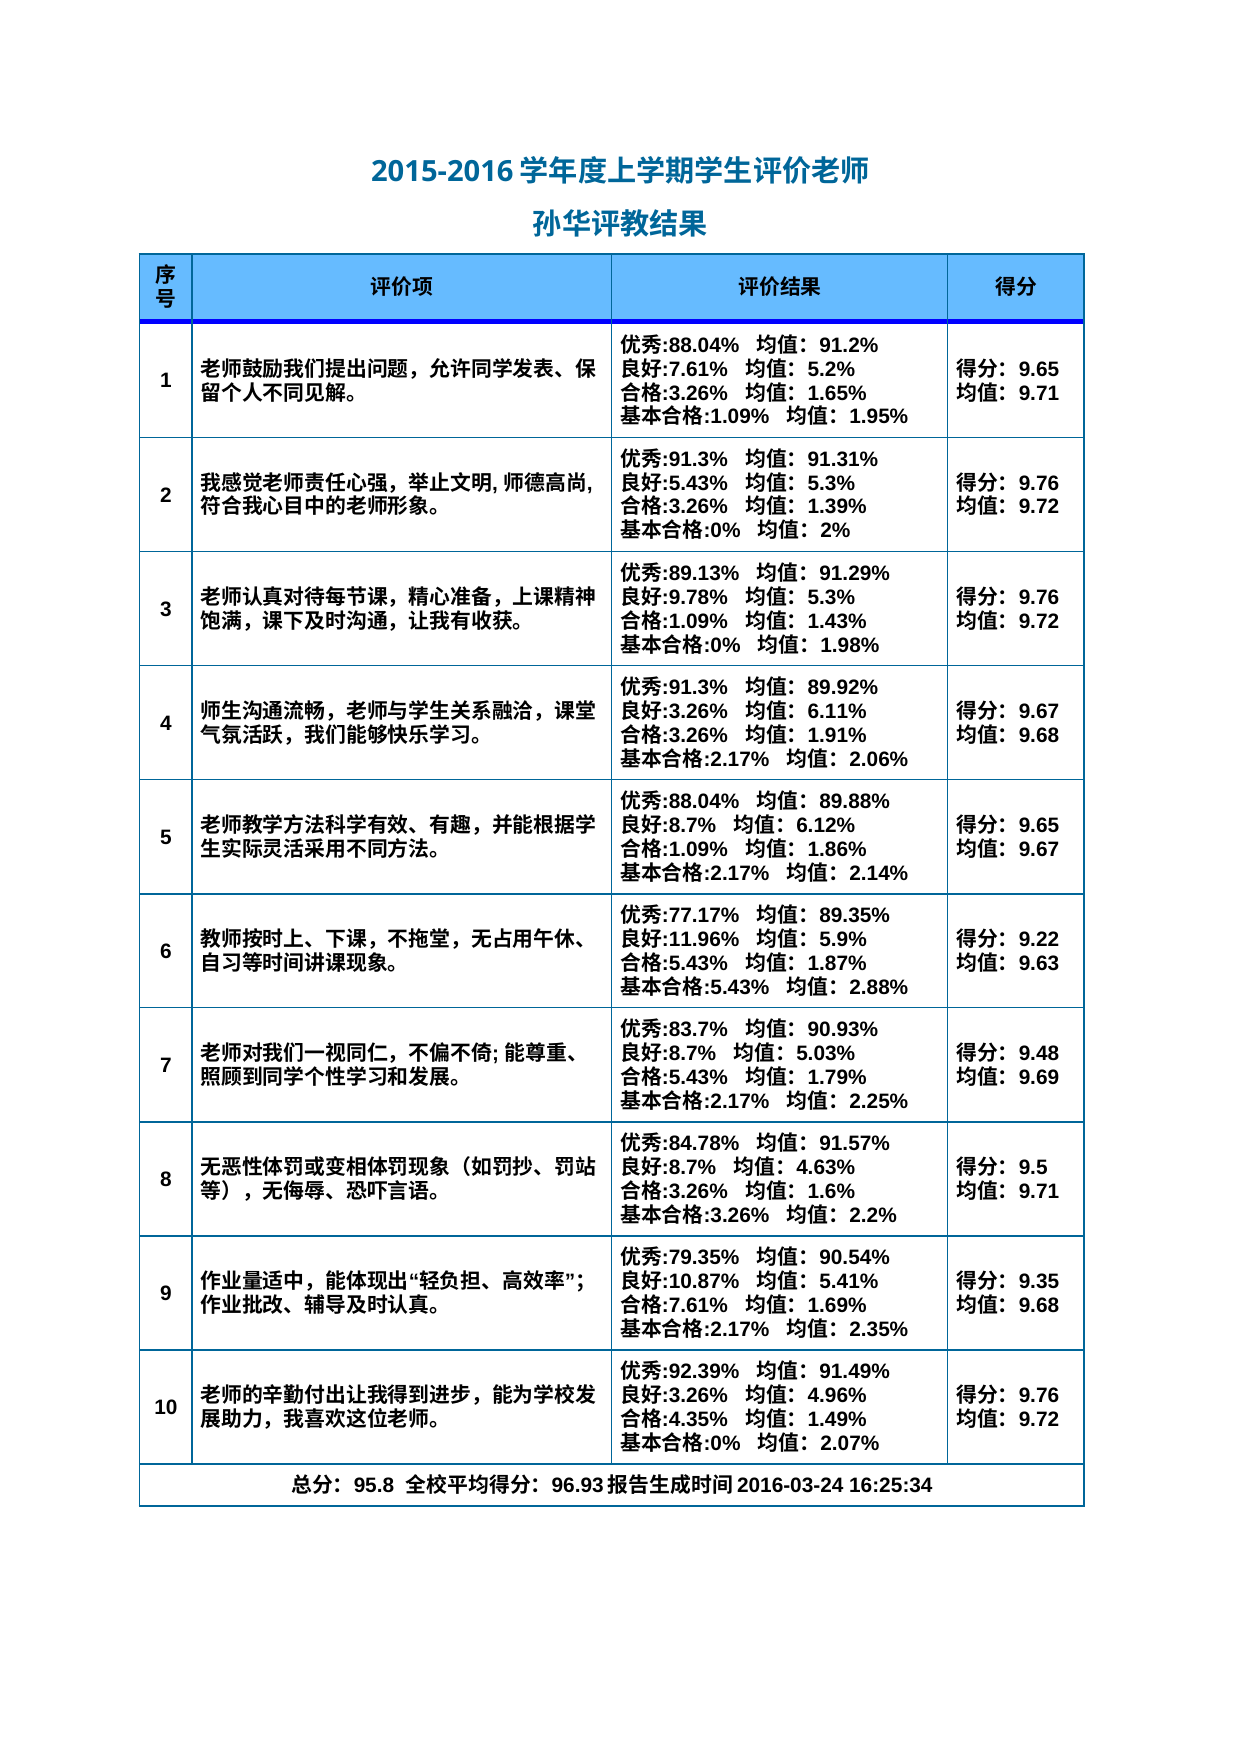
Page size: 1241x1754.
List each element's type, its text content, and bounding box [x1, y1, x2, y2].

table_cell 5 [140, 780, 191, 893]
table_cell 9 [140, 1237, 191, 1349]
table_cell 优秀:91.3% 均值：91.31% 良好:5.43% 均值：5.3% 合格:3.26% 均值：1.39% 基本合格:0% 均值：2% [612, 438, 947, 551]
table_cell 教师按时上、下课，不拖堂，无占用午休、自习等时间讲课现象。 [193, 895, 611, 1007]
table_cell 4 [140, 666, 191, 779]
table_header 序号 [140, 255, 191, 319]
table_cell 得分：9.76 均值：9.72 [948, 552, 1083, 665]
table_cell 得分：9.67 均值：9.68 [948, 666, 1083, 779]
table_cell 老师鼓励我们提出问题，允许同学发表、保留个人不同见解。 [193, 324, 611, 437]
table_cell 得分：9.65 均值：9.67 [948, 780, 1083, 893]
table_cell 师生沟通流畅，老师与学生关系融洽，课堂气氛活跃，我们能够快乐学习。 [193, 666, 611, 779]
table_cell 7 [140, 1008, 191, 1121]
table_cell 无恶性体罚或变相体罚现象（如罚抄、罚站等），无侮辱、恐吓言语。 [193, 1123, 611, 1235]
table_cell 优秀:91.3% 均值：89.92% 良好:3.26% 均值：6.11% 合格:3.26% 均值：1.91% 基本合格:2.17% 均值：2.06% [612, 666, 947, 779]
table_cell 得分：9.65 均值：9.71 [948, 324, 1083, 437]
table_cell 老师认真对待每节课，精心准备，上课精神饱满，课下及时沟通，让我有收获。 [193, 552, 611, 665]
table_cell 优秀:79.35% 均值：90.54% 良好:10.87% 均值：5.41% 合格:7.61% 均值：1.69% 基本合格:2.17% 均值：2.35% [612, 1237, 947, 1349]
text 孙华评教结果 [148, 201, 1092, 243]
table_header 得分 [948, 255, 1083, 319]
table_cell 优秀:83.7% 均值：90.93% 良好:8.7% 均值：5.03% 合格:5.43% 均值：1.79% 基本合格:2.17% 均值：2.25% [612, 1008, 947, 1121]
text 2015-2016学年度上学期学生评价老师 [148, 148, 1092, 190]
table_cell 优秀:89.13% 均值：91.29% 良好:9.78% 均值：5.3% 合格:1.09% 均值：1.43% 基本合格:0% 均值：1.98% [612, 552, 947, 665]
table_cell 作业量适中，能体现出“轻负担、高效率”；作业批改、辅导及时认真。 [193, 1237, 611, 1349]
table_cell 我感觉老师责任心强，举止文明, 师德高尚, 符合我心目中的老师形象。 [193, 438, 611, 551]
table_cell 3 [140, 552, 191, 665]
table_cell 得分：9.76 均值：9.72 [948, 1351, 1083, 1463]
table_cell 得分：9.48 均值：9.69 [948, 1008, 1083, 1121]
table_cell 优秀:88.04% 均值：89.88% 良好:8.7% 均值：6.12% 合格:1.09% 均值：1.86% 基本合格:2.17% 均值：2.14% [612, 780, 947, 893]
table_cell 得分：9.5 均值：9.71 [948, 1123, 1083, 1235]
table_cell 优秀:88.04% 均值：91.2% 良好:7.61% 均值：5.2% 合格:3.26% 均值：1.65% 基本合格:1.09% 均值：1.95% [612, 324, 947, 437]
table_cell 2 [140, 438, 191, 551]
table_header 评价结果 [612, 255, 947, 319]
table_cell 优秀:84.78% 均值：91.57% 良好:8.7% 均值：4.63% 合格:3.26% 均值：1.6% 基本合格:3.26% 均值：2.2% [612, 1123, 947, 1235]
table_cell 得分：9.35 均值：9.68 [948, 1237, 1083, 1349]
table_cell 总分：95.8 全校平均得分：96.93报告生成时间2016-03-24 16:25:34 [140, 1465, 1083, 1505]
table_cell 优秀:92.39% 均值：91.49% 良好:3.26% 均值：4.96% 合格:4.35% 均值：1.49% 基本合格:0% 均值：2.07% [612, 1351, 947, 1463]
table_cell 得分：9.22 均值：9.63 [948, 895, 1083, 1007]
table_cell 老师教学方法科学有效、有趣，并能根据学生实际灵活采用不同方法。 [193, 780, 611, 893]
table_cell 6 [140, 895, 191, 1007]
table_cell 老师的辛勤付出让我得到进步，能为学校发展助力，我喜欢这位老师。 [193, 1351, 611, 1463]
table_cell 老师对我们一视同仁，不偏不倚; 能尊重、照顾到同学个性学习和发展。 [193, 1008, 611, 1121]
table_cell 1 [140, 324, 191, 437]
table_cell 优秀:77.17% 均值：89.35% 良好:11.96% 均值：5.9% 合格:5.43% 均值：1.87% 基本合格:5.43% 均值：2.88% [612, 895, 947, 1007]
table_cell 10 [140, 1351, 191, 1463]
table_cell 得分：9.76 均值：9.72 [948, 438, 1083, 551]
table_header 评价项 [193, 255, 611, 319]
table_cell 8 [140, 1123, 191, 1235]
